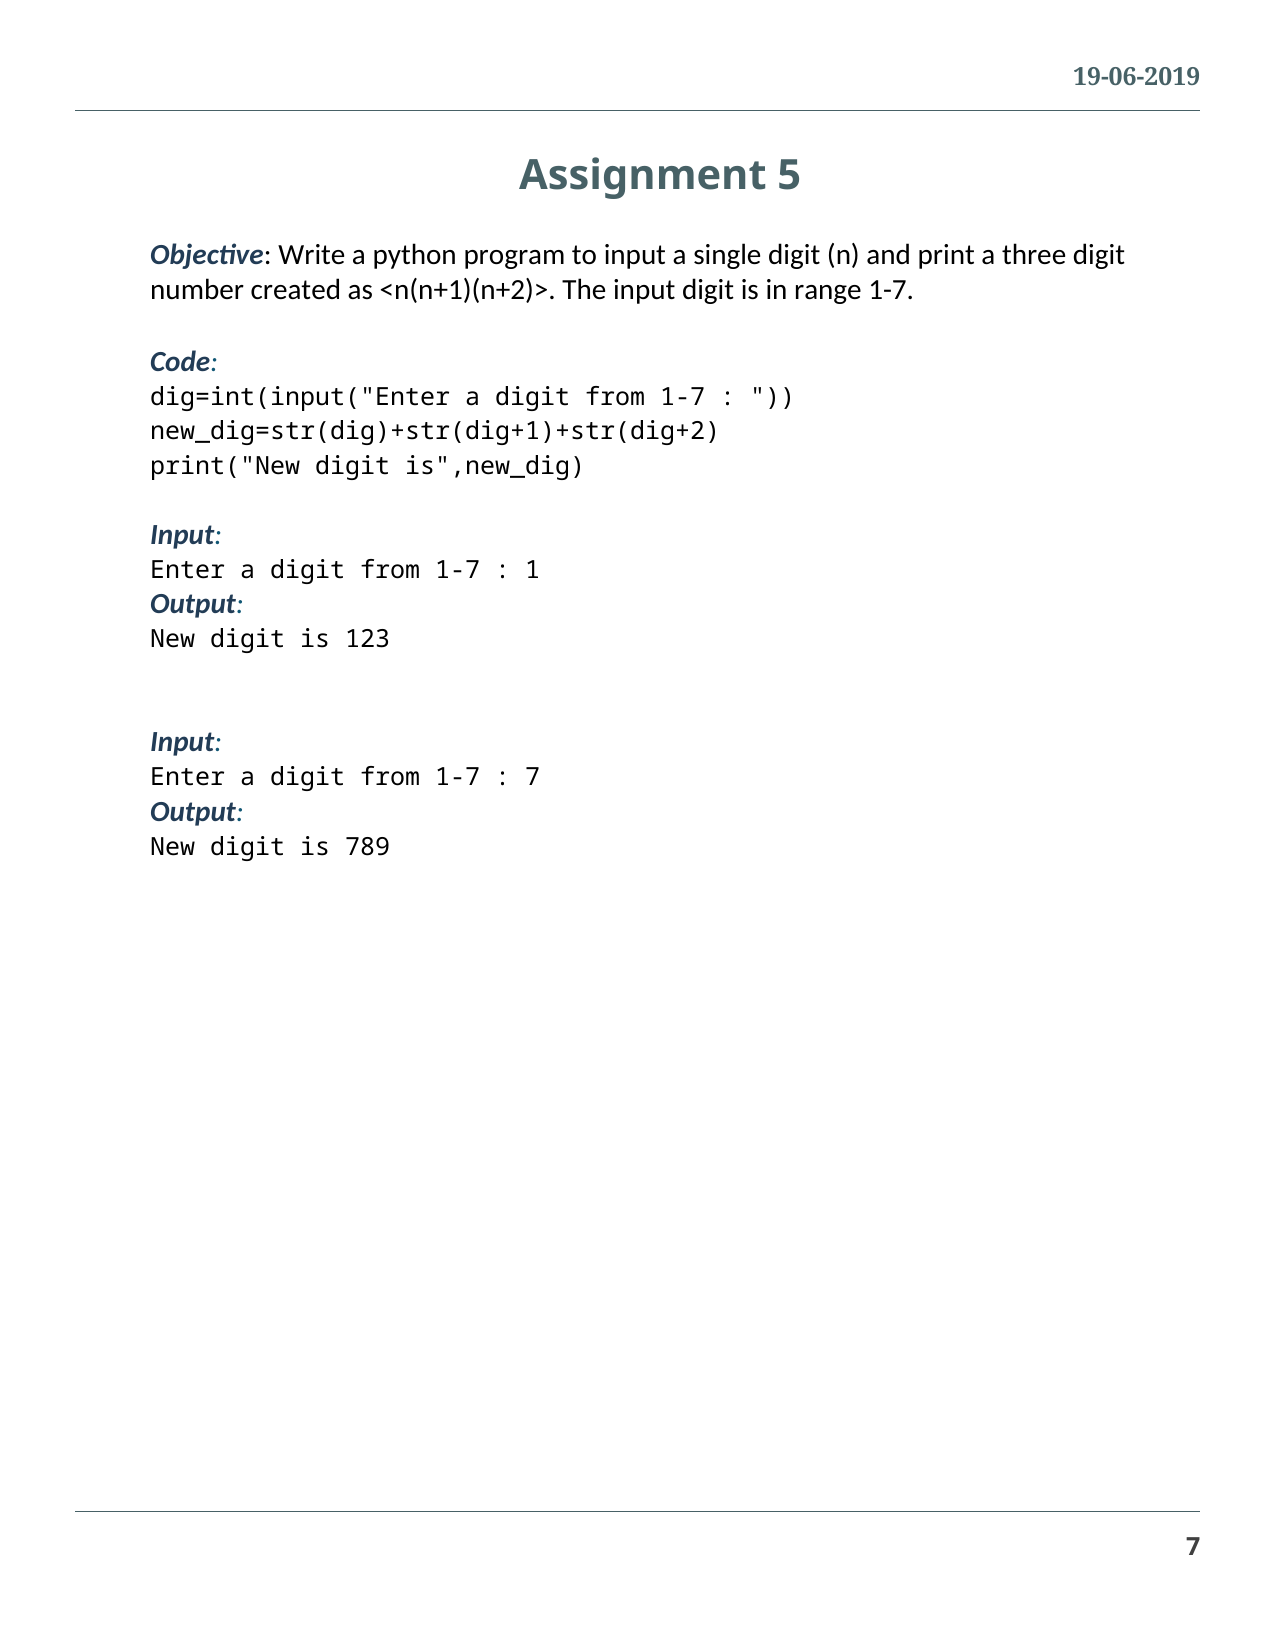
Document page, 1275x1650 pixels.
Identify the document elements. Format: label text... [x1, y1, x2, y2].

text New digit is 789 [150, 828, 1170, 863]
text Enter a digit from 1-7 : 7 [150, 759, 1170, 793]
text Output: [150, 793, 1170, 828]
text dig=int(input("Enter a digit from 1-7 : ")) [150, 378, 1170, 413]
text new_dig=str(dig)+str(dig+1)+str(dig+2) [150, 413, 1170, 447]
text print("New digit is",new_dig) [150, 447, 1170, 481]
text Input: [150, 723, 1170, 759]
text Code: [150, 343, 1170, 378]
text Objective: Write a python program to input a single digit (n) and print a three digit number created as <n(n+1)(n+2)>. The input digit is in range 1-7. [150, 236, 1170, 307]
text New digit is 123 [150, 621, 1170, 655]
text Input: [150, 516, 1170, 551]
subtitle Assignment 5 [150, 145, 1170, 202]
text Enter a digit from 1-7 : 1 [150, 551, 1170, 585]
text Output: [150, 585, 1170, 621]
